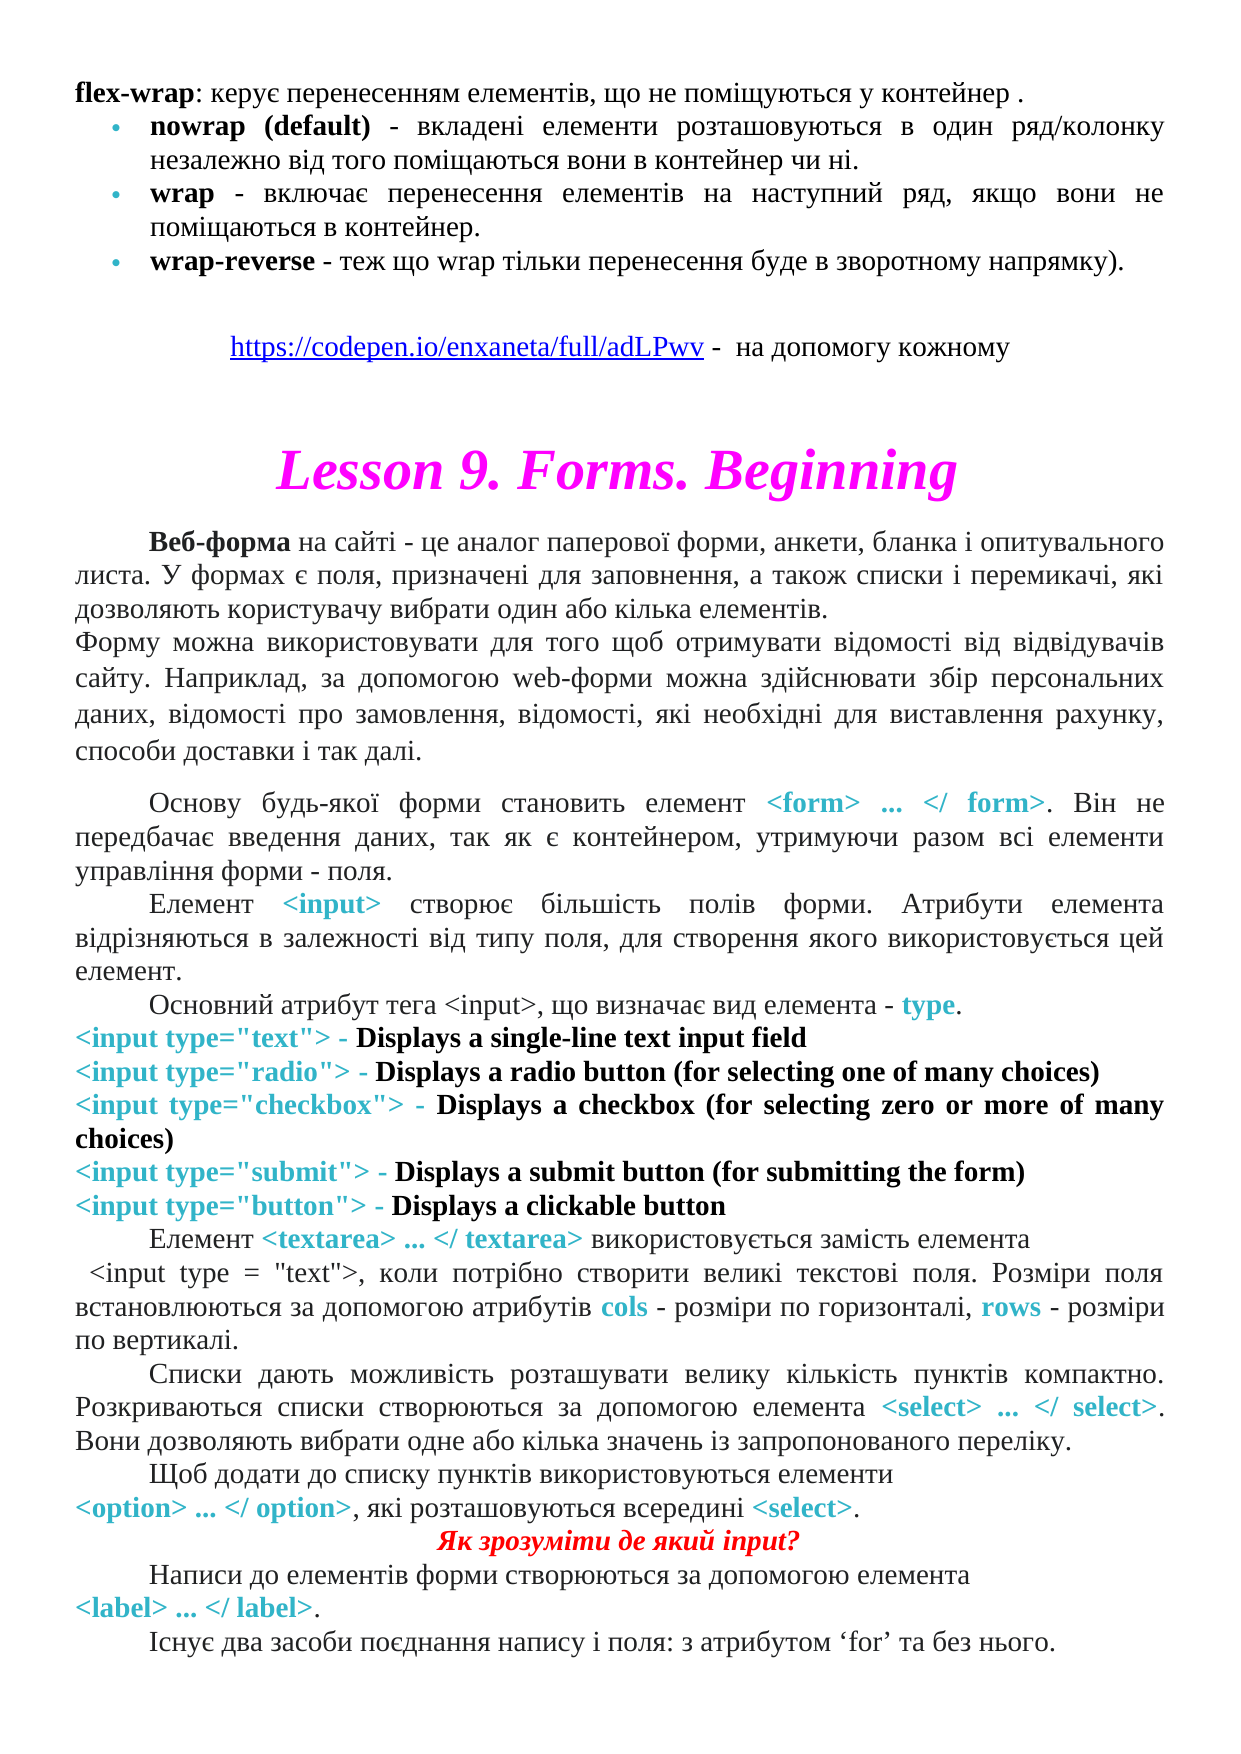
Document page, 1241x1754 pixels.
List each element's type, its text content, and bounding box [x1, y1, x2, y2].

list wrap - включає перенесення елементів на наступний ряд, якщо вони не поміщаються в контейнер. [112, 176, 1165, 243]
text Основу будь-якої форми становить елемент <form> ... </ form>. Він не передбачає введення даних, так як є контейнером, утримуючи разом всі елементи управління форми - поля. [75, 786, 1165, 886]
text <input type="button"> - Displays a clickable button [75, 1188, 1165, 1222]
text Списки дають можливість розташувати велику кількість пунктів компактно. Розкриваються списки створюються за допомогою елемента <select> ... </ select>. Вони дозволяють вибрати одне або кілька значень із запропонованого переліку. [75, 1356, 1165, 1456]
text <input type="submit"> - Displays a submit button (for submitting the form) [75, 1154, 1165, 1188]
text <label> ... </ label>. [75, 1591, 1165, 1624]
text <input type="text"> - Displays a single-line text input field [75, 1020, 1165, 1054]
text Lesson 9. Forms. Beginning [75, 435, 1165, 502]
text Елемент <textarea> ... </ textarea> використовується замість елемента [75, 1222, 1165, 1255]
text flex-wrap: керує перенесенням елементів, що не поміщуються у контейнер . [75, 75, 1165, 108]
text <option> ... </ option>, які розташовуються всередині <select>. [75, 1490, 1165, 1523]
text Щоб додати до списку пунктів використовуються елементи [75, 1456, 1165, 1490]
text Веб-форма на сайті - це аналог паперової форми, анкети, бланка і опитувального листа. У формах є поля, призначені для заповнення, а також списки і перемикачі, які дозволяють користувачу вибрати один або кілька елементів. [75, 524, 1165, 624]
text Існує два засоби поєднання напису і поля: з атрибутом ‘for’ та без нього. [75, 1624, 1165, 1658]
text Як зрозуміти де який input? [75, 1523, 1165, 1557]
text Основний атрибут тега <input>, що визначає вид елемента - type. [75, 987, 1165, 1020]
text <input type="checkbox"> - Displays a checkbox (for selecting zero or more of many choices) [75, 1087, 1165, 1154]
text https://codepen.io/enxaneta/full/adLPwv - на допомогу кожному [75, 329, 1165, 363]
list nowrap (default) - вкладені елементи розташовуються в один ряд/колонку незалежно від того поміщаються вони в контейнер чи ні. [112, 108, 1165, 176]
text Форму можна використовувати для того щоб отримувати відомості від відвідувачів сайту. Наприклад, за допомогою web-форми можна здійснювати збір персональних даних, відомості про замовлення, відомості, які необхідні для виставлення рахунку, способи доставки і так далі. [75, 624, 1165, 766]
list wrap-reverse - теж що wrap тільки перенесення буде в зворотному напрямку). [112, 243, 1165, 276]
text Елемент <input> створює більшість полів форми. Атрибути елемента відрізняються в залежності від типу поля, для створення якого використовується цей елемент. [75, 886, 1165, 987]
text <input type="radio"> - Displays a radio button (for selecting one of many choices) [75, 1054, 1165, 1087]
text Написи до елементів форми створюються за допомогою елемента [75, 1557, 1165, 1591]
text <input type = "text">, коли потрібно створити великі текстові поля. Розміри поля встановлюються за допомогою атрибутів cols - розміри по горизонталі, rows - розміри по вертикалі. [75, 1255, 1165, 1356]
